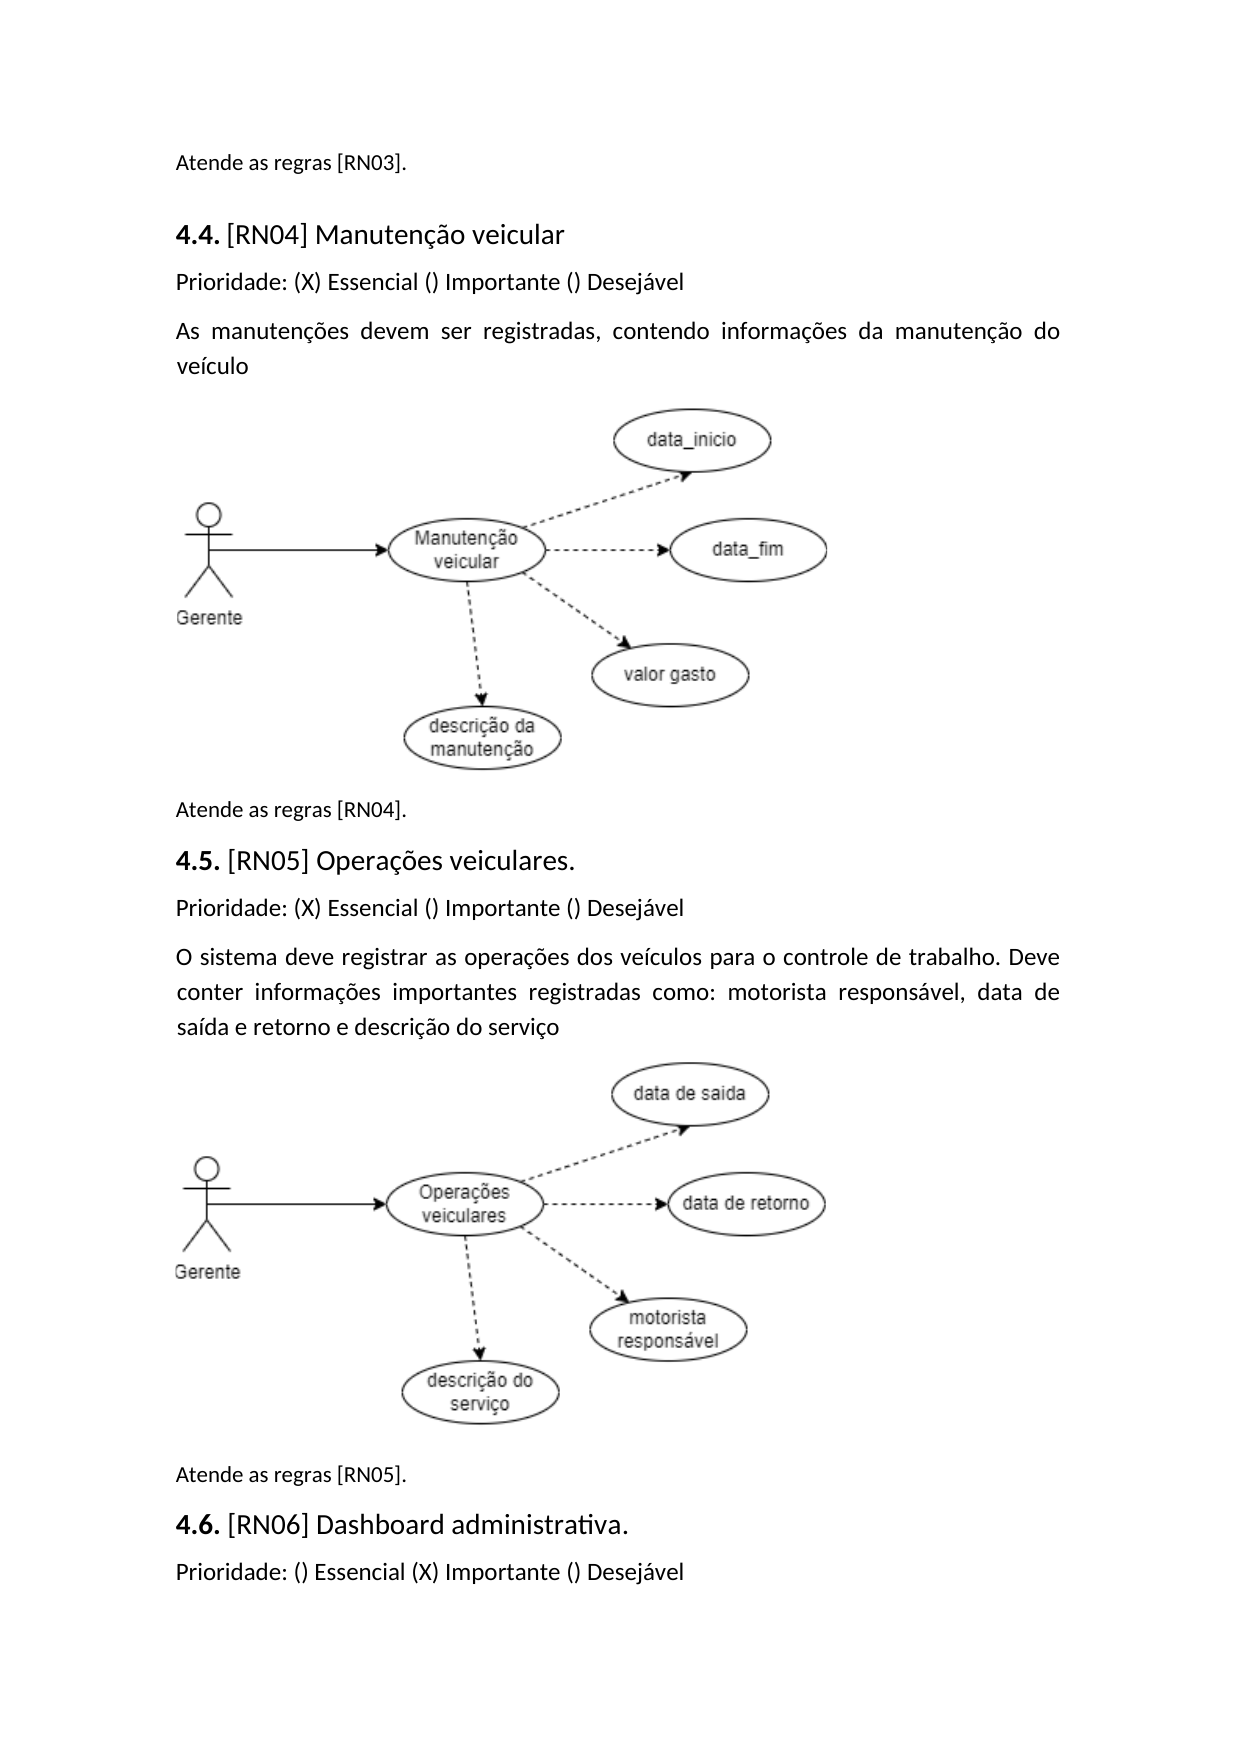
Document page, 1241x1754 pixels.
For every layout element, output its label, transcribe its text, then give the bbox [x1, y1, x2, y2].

text 4.4. [RN04] Manutenção veicular [176, 216, 1063, 252]
text Atende as regras [RN05]. [176, 1460, 1062, 1488]
text 4.6. [RN06] Dashboard administrativa. [176, 1506, 1063, 1542]
picture [175, 1062, 826, 1442]
text As manutenções devem ser registradas, contendo informações da manutenção do veículo [176, 315, 1061, 380]
text Atende as regras [RN04]. [176, 796, 1062, 824]
text 4.5. [RN05] Operações veiculares. [176, 842, 1063, 878]
text Prioridade: () Essencial (X) Importante () Desejável [176, 1556, 1061, 1587]
text O sistema deve registrar as operações dos veículos para o controle de trabalho. Deve conter informações importantes registradas como: motorista responsável, data de saída e retorno e descrição do serviço [176, 941, 1061, 1041]
text Prioridade: (X) Essencial () Importante () Desejável [176, 892, 1061, 923]
picture [177, 401, 828, 778]
text Prioridade: (X) Essencial () Importante () Desejável [176, 266, 1061, 297]
text Atende as regras [RN03]. [176, 148, 1062, 176]
